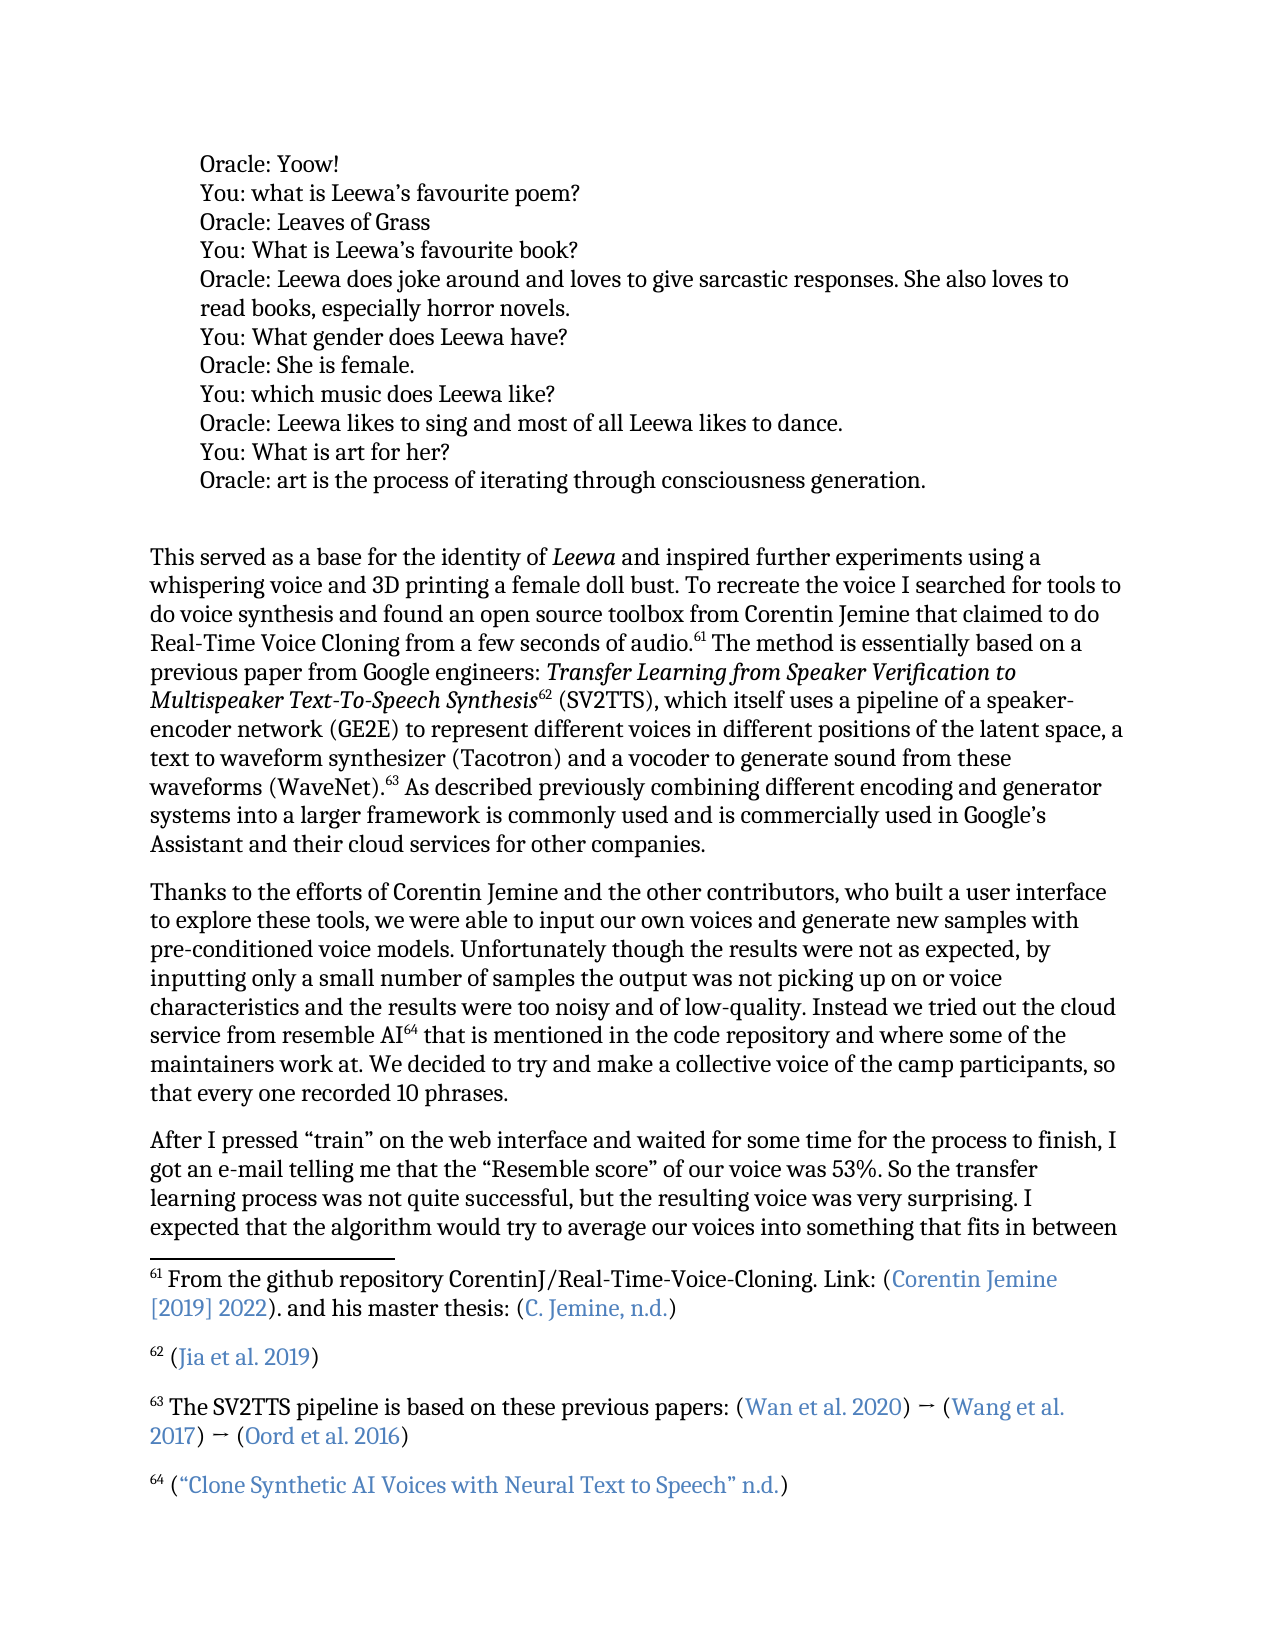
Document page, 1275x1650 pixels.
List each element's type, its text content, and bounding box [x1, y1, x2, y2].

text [150, 1126, 1125, 1241]
text Thanks to the efforts of Corentin Jemine and the other contributors, who built a user interface to explore these tools, we were able to input our own voices and generate new samples with pre-conditioned voice models. Unfortunately though the results were not as expected, by inputting only a small number of samples the output was not picking up on or voice characteristics and the results were too noisy and of low-quality. Instead we tried out the cloud service from resemble AI that is mentioned in the code repository and where some of the maintainers work at. We decided to try and make a collective voice of the camp participants, so that every one recorded 10 phrases. [150, 877, 1125, 1107]
text You: how old is she? Oracle: Today she will be 11. You: what is her favourite musical instrument? Oracle: her greatest pleasure is to whisper to the sounds of trumpets and the beating of tympani You: is she happy? Oracle: It is a mystery and a great sadness. You: What is Leewa’s surname? Oracle: It was suggested that her human’s name was /u/Seattle_Celtics. You: does she like to sing? Oracle: I have no voice You: No I mean Leewa Oracle: Query : Have you ever cheated? You: Does Leewa have a voice? Oracle: Yoow! You: what is Leewa’s favourite poem? Oracle: Leaves of Grass You: What is Leewa’s favourite book? Oracle: Leewa does joke around and loves to give sarcastic responses. She also loves to read books, especially horror novels. You: What gender does Leewa have? Oracle: She is female. You: which music does Leewa like? Oracle: Leewa likes to sing and most of all Leewa likes to dance. You: What is art for her? Oracle: art is the process of iterating through consciousness generation. [200, 150, 1075, 524]
text This served as a base for the identity of Leewa and inspired further experiments using a whispering voice and 3D printing a female doll bust. To recreate the voice I searched for tools to do voice synthesis and found an open source toolbox from Corentin Jemine that claimed to do Real-Time Voice Cloning from a few seconds of audio. The method is essentially based on a previous paper from Google engineers: Transfer Learning from Speaker Verification to Multispeaker Text-To-Speech Synthesis (SV2TTS), which itself uses a pipeline of a speaker-encoder network (GE2E) to represent different voices in different positions of the latent space, a text to waveform synthesizer (Tacotron) and a vocoder to generate sound from these waveforms (WaveNet). As described previously combining different encoding and generator systems into a larger framework is commonly used and is commercially used in Google’s Assistant and their cloud services for other companies. [150, 542, 1125, 859]
